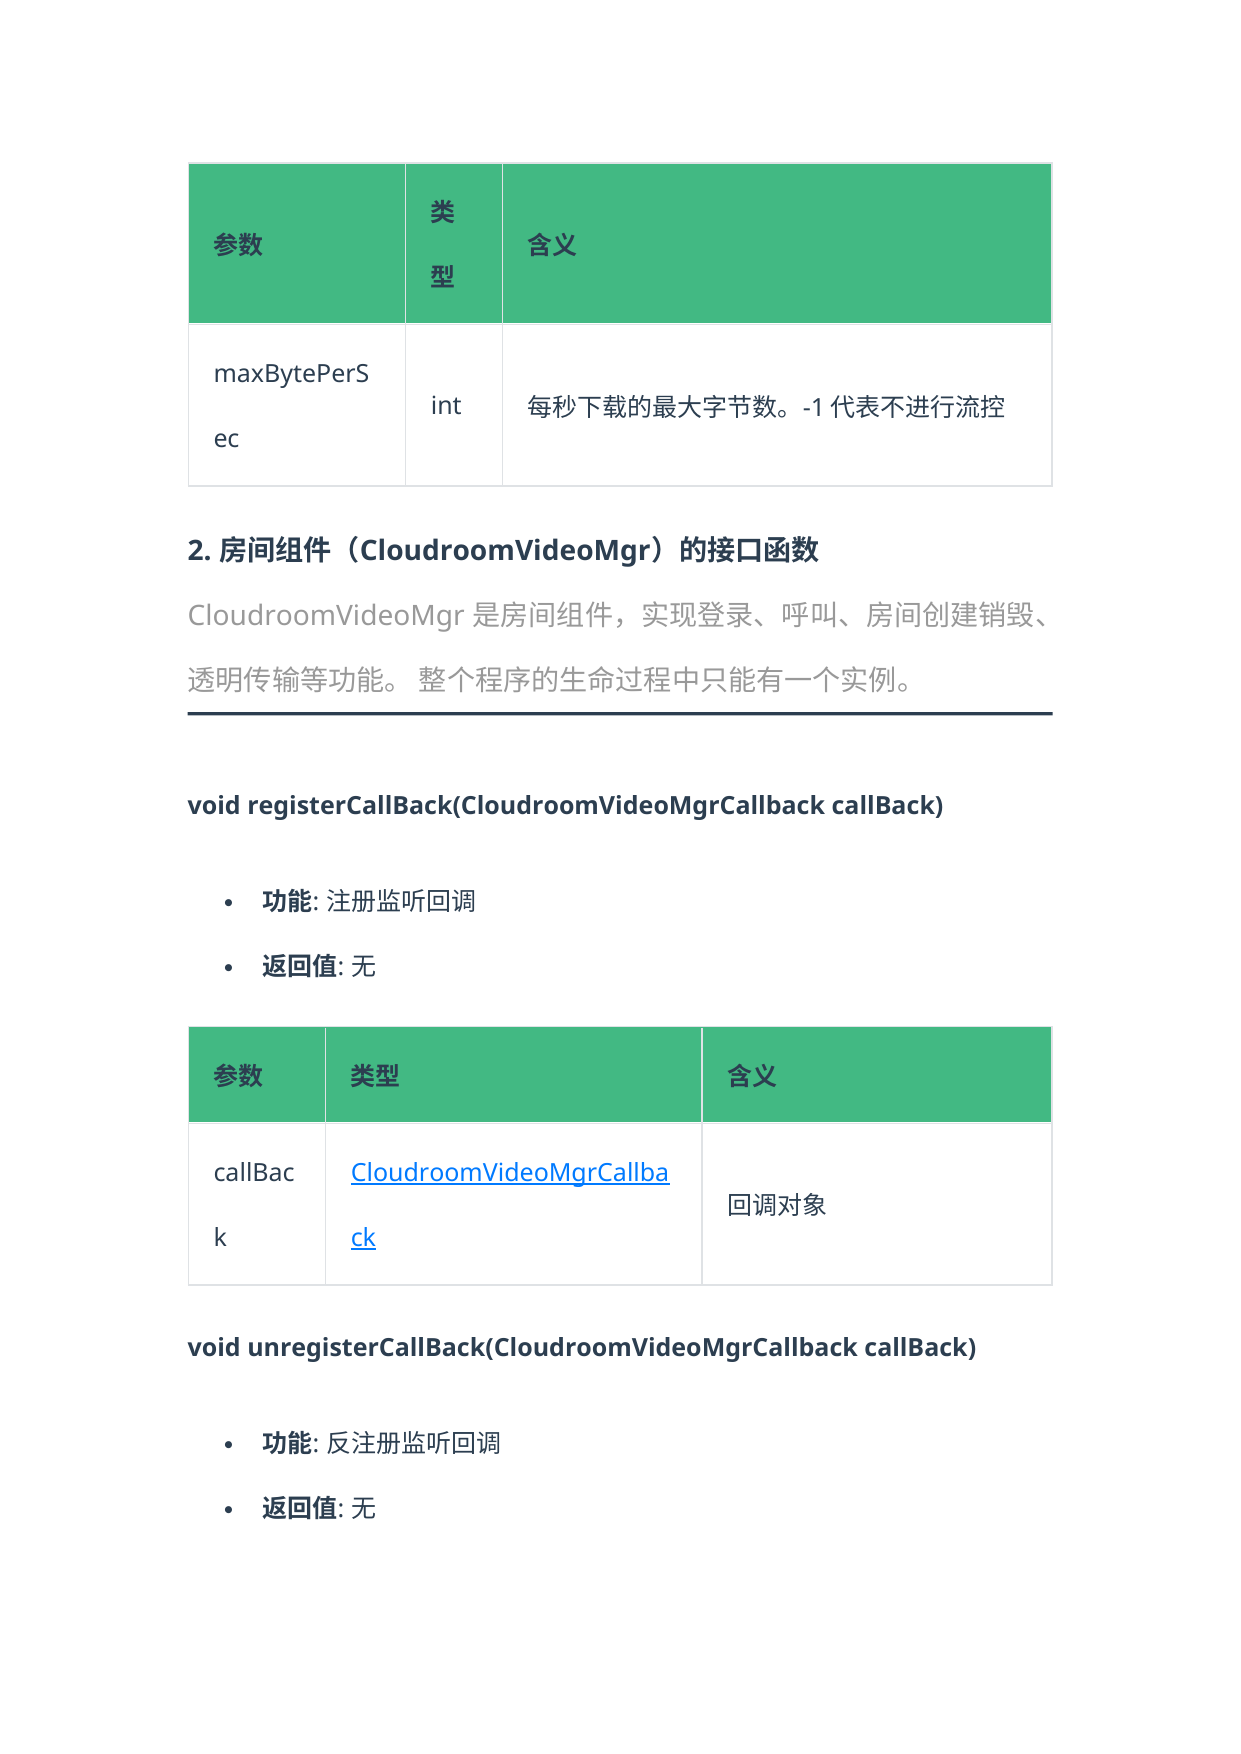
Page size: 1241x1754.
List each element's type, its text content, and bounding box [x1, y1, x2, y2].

text CloudroomVideoMgr 是房间组件，实现登录、呼叫、房间创建销毁、透明传输等功能。 整个程序的生命过程中只能有一个实例。 [187, 581, 1053, 711]
list 返回值: 无 [225, 932, 1053, 997]
table_header 参数 [189, 1027, 325, 1122]
table_cell int [406, 325, 502, 485]
text void registerCallBack(CloudroomVideoMgrCallback callBack) [187, 772, 1053, 837]
text 2. 房间组件（CloudroomVideoMgr）的接口函数 [187, 516, 1053, 581]
table_cell 回调对象 [703, 1124, 1051, 1284]
table_header 参数 [189, 164, 405, 323]
table_cell CloudroomVideoMgrCallback [326, 1124, 701, 1284]
list 返回值: 无 [225, 1474, 1053, 1539]
table_header 含义 [703, 1027, 1051, 1122]
list 功能: 反注册监听回调 [225, 1409, 1053, 1474]
list 功能: 注册监听回调 [225, 867, 1053, 932]
table_cell callBack [189, 1124, 325, 1284]
table_cell maxBytePerSec [189, 325, 405, 485]
table_header 类型 [406, 164, 502, 323]
text void unregisterCallBack(CloudroomVideoMgrCallback callBack) [187, 1315, 1053, 1380]
table_cell 每秒下载的最大字节数。-1代表不进行流控 [503, 325, 1051, 485]
table_header 类型 [326, 1027, 702, 1122]
table_header 含义 [503, 164, 1051, 323]
